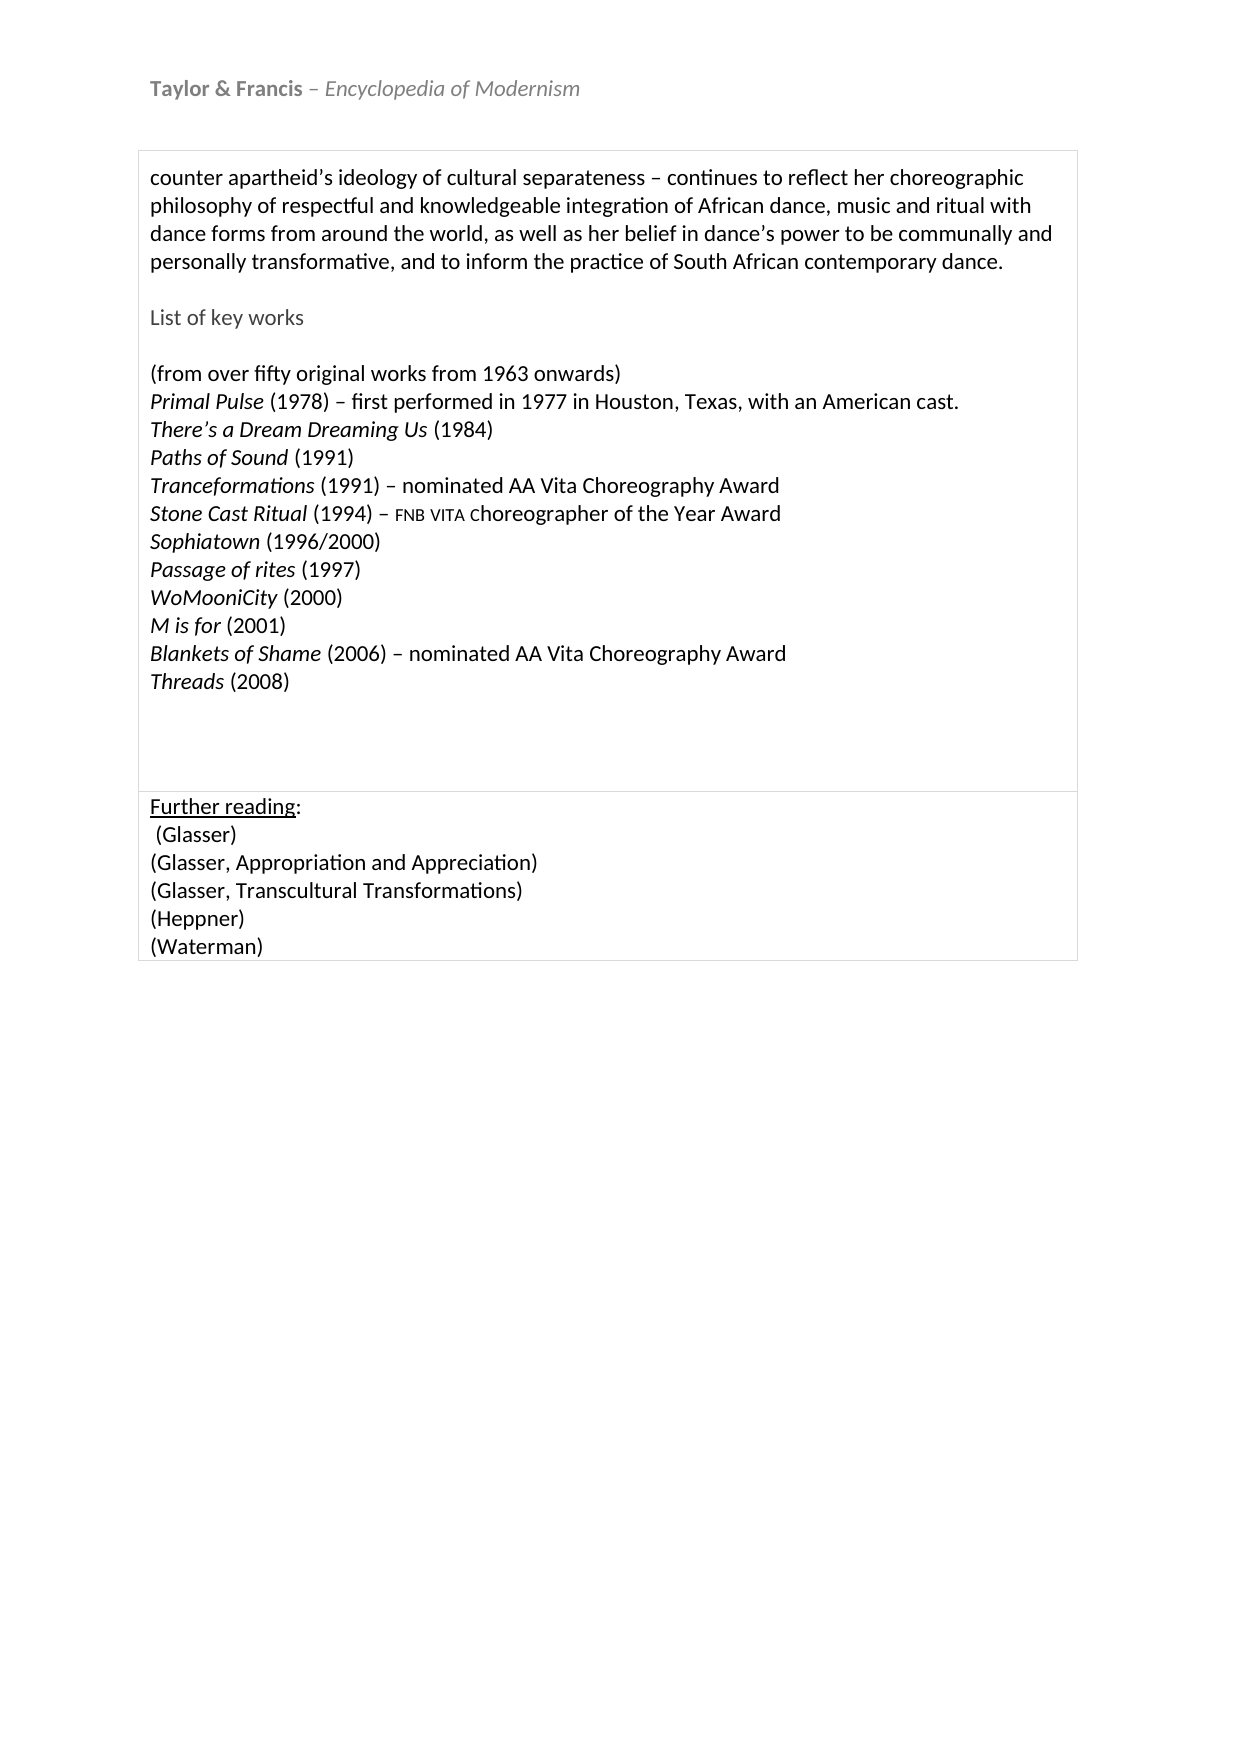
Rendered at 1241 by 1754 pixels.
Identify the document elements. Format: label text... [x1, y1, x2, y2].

table_cell Further reading: [139, 792, 1077, 960]
